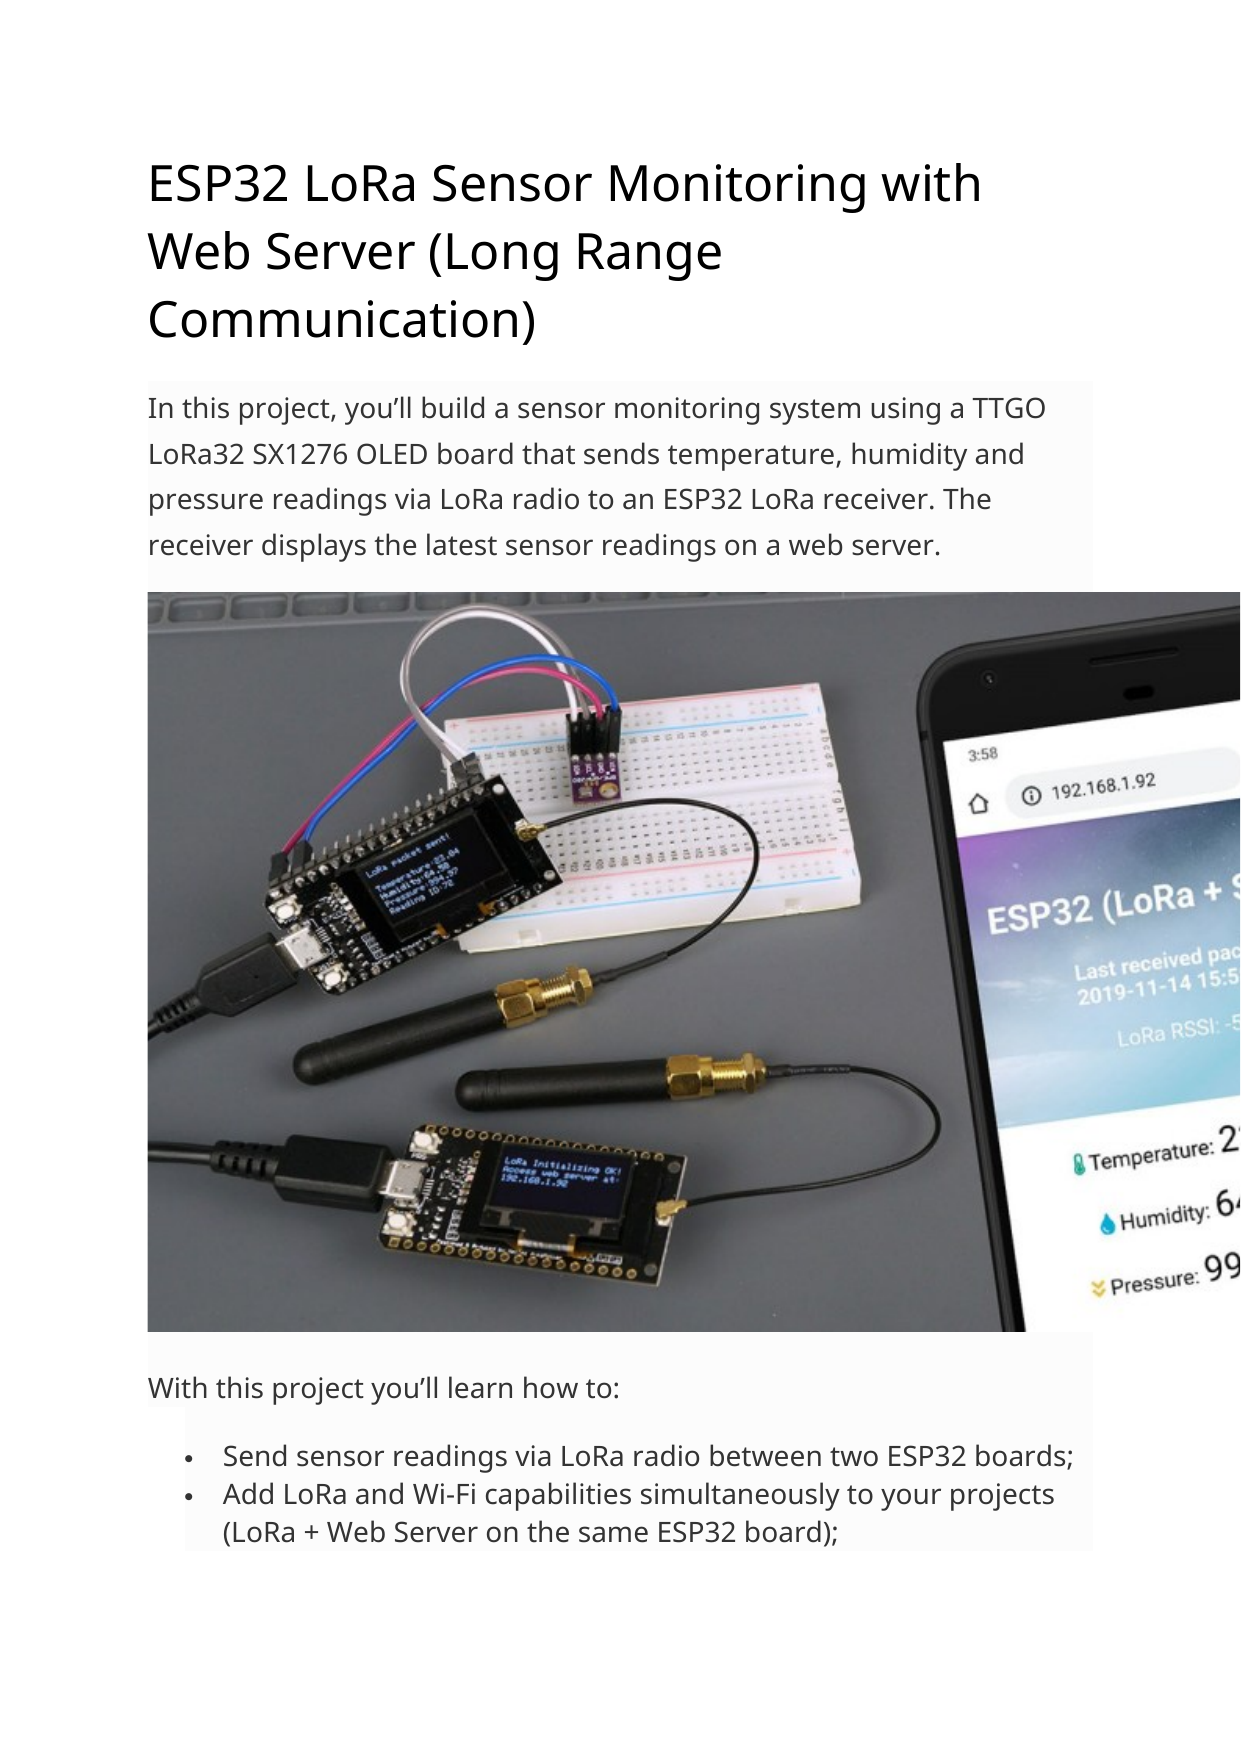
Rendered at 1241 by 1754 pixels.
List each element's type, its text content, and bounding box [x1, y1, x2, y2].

text ESP32 LoRa Sensor Monitoring with Web Server (Long Range Communication) [148, 148, 1093, 352]
text With this project you’ll learn how to: [148, 1361, 1093, 1407]
list Send sensor readings via LoRa radio between two ESP32 boards; [185, 1436, 1093, 1474]
text In this project, you’ll build a sensor monitoring system using a TTGO LoRa32 SX1276 OLED board that sends temperature, humidity and pressure readings via LoRa radio to an ESP32 LoRa receiver. The receiver displays the latest sensor readings on a web server. [148, 381, 1093, 564]
picture [147, 592, 1241, 1332]
list Add LoRa and Wi-Fi capabilities simultaneously to your projects (LoRa + Web Server on the same ESP32 board); [185, 1474, 1093, 1551]
